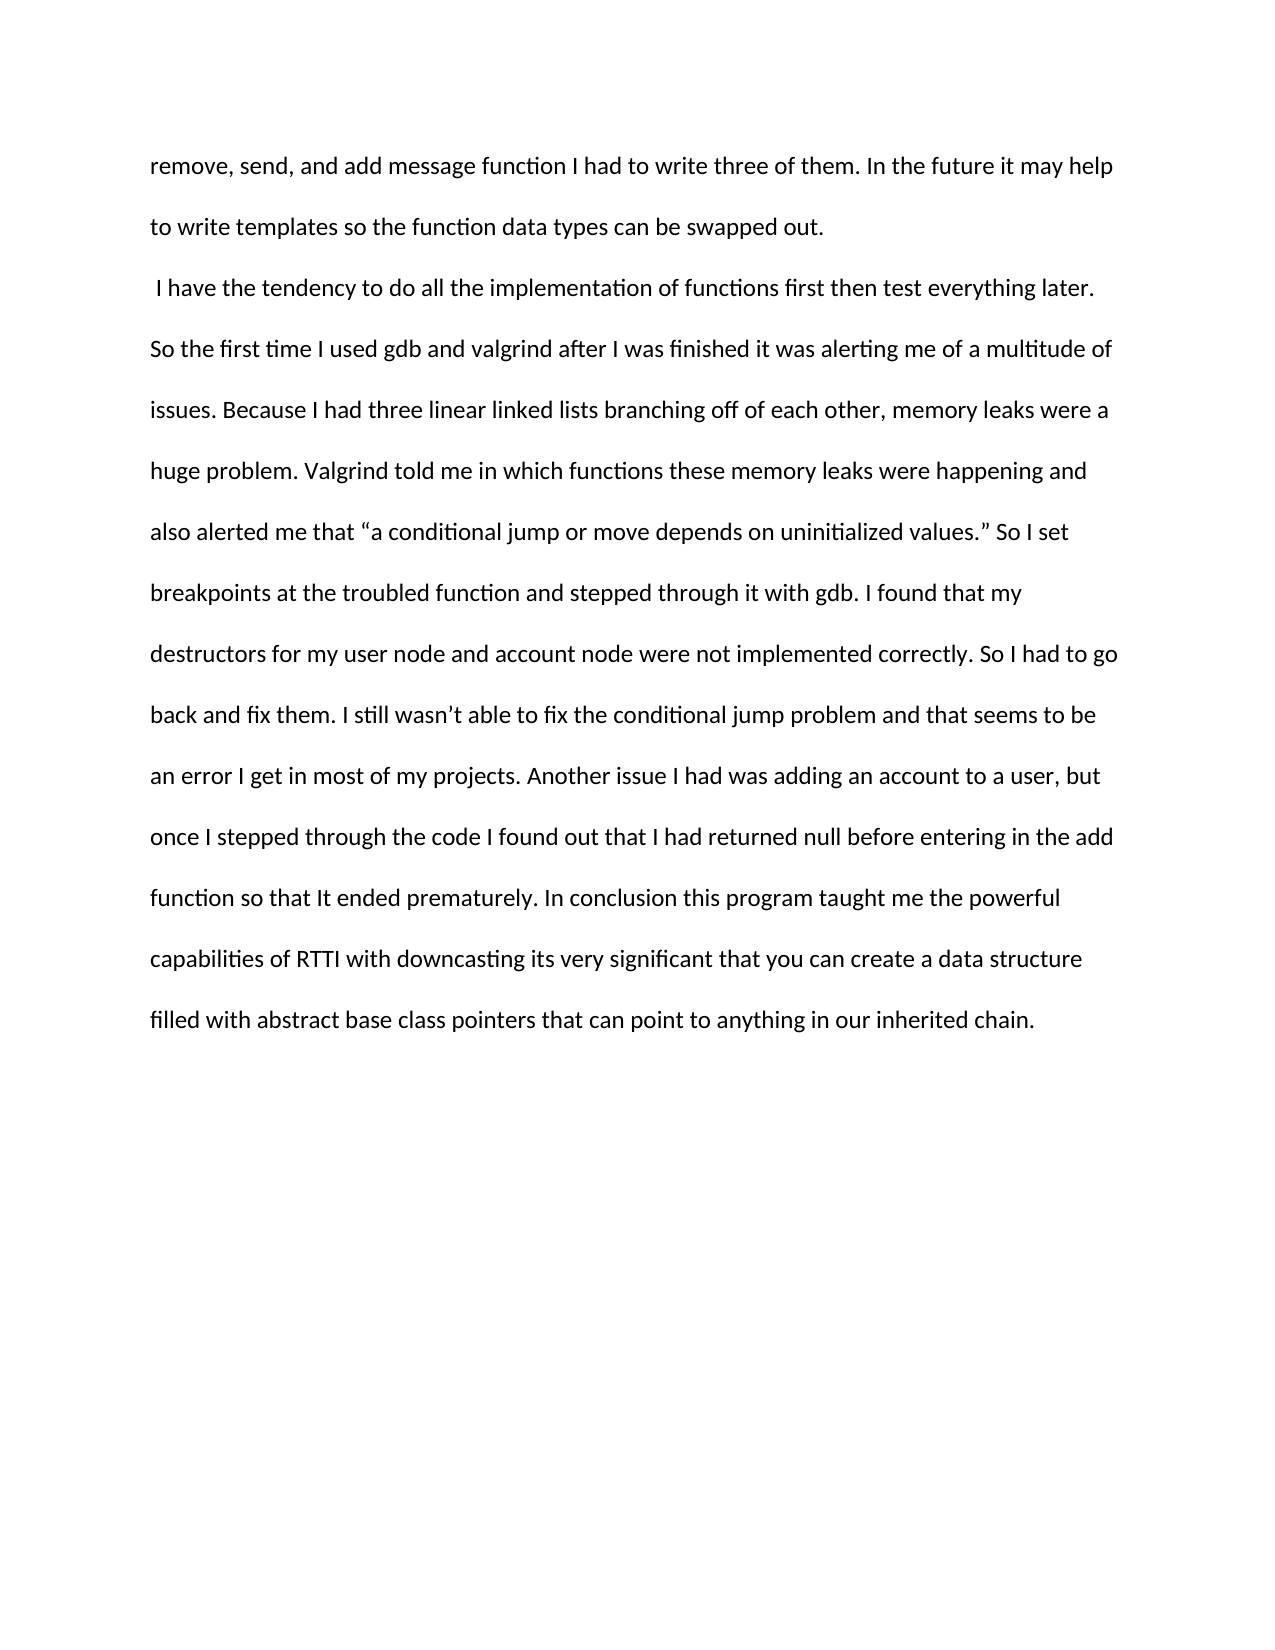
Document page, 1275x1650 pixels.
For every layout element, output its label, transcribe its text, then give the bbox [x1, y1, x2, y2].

text I have the tendency to do all the implementation of functions first then test everything later. So the first time I used gdb and valgrind after I was finished it was alerting me of a multitude of issues. Because I had three linear linked lists branching off of each other, memory leaks were a huge problem. Valgrind told me in which functions these memory leaks were happening and also alerted me that “a conditional jump or move depends on uninitialized values.” So I set breakpoints at the troubled function and stepped through it with gdb. I found that my destructors for my user node and account node were not implemented correctly. So I had to go back and fix them. I still wasn’t able to fix the conditional jump problem and that seems to be an error I get in most of my projects. Another issue I had was adding an account to a user, but once I stepped through the code I found out that I had returned null before entering in the add function so that It ended prematurely. In conclusion this program taught me the powerful capabilities of RTTI with downcasting its very significant that you can create a data structure filled with abstract base class pointers that can point to anything in our inherited chain. [150, 272, 1125, 1035]
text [150, 150, 1125, 242]
